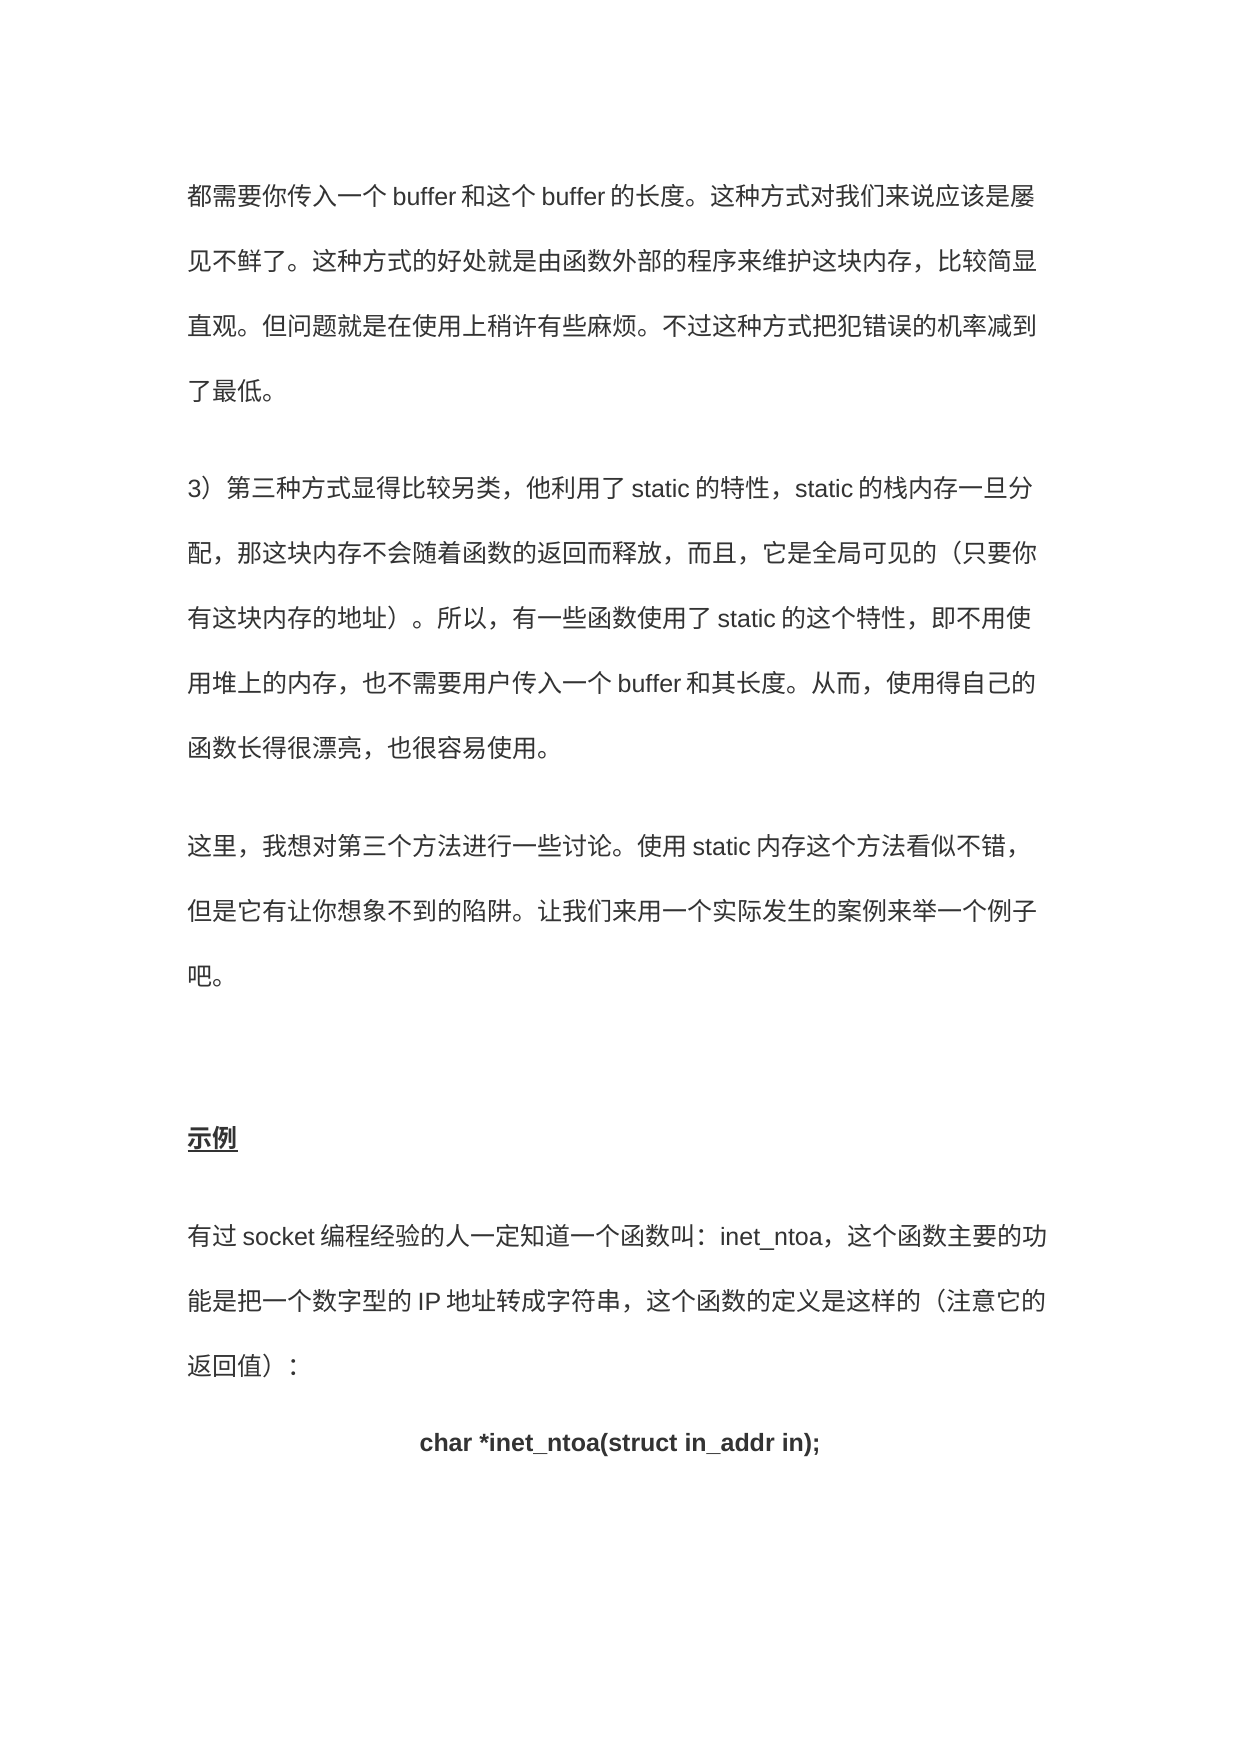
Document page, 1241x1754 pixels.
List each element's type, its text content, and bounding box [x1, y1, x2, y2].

text char *inet_ntoa(struct in_addr in); [187, 1426, 1053, 1459]
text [187, 162, 1053, 1397]
